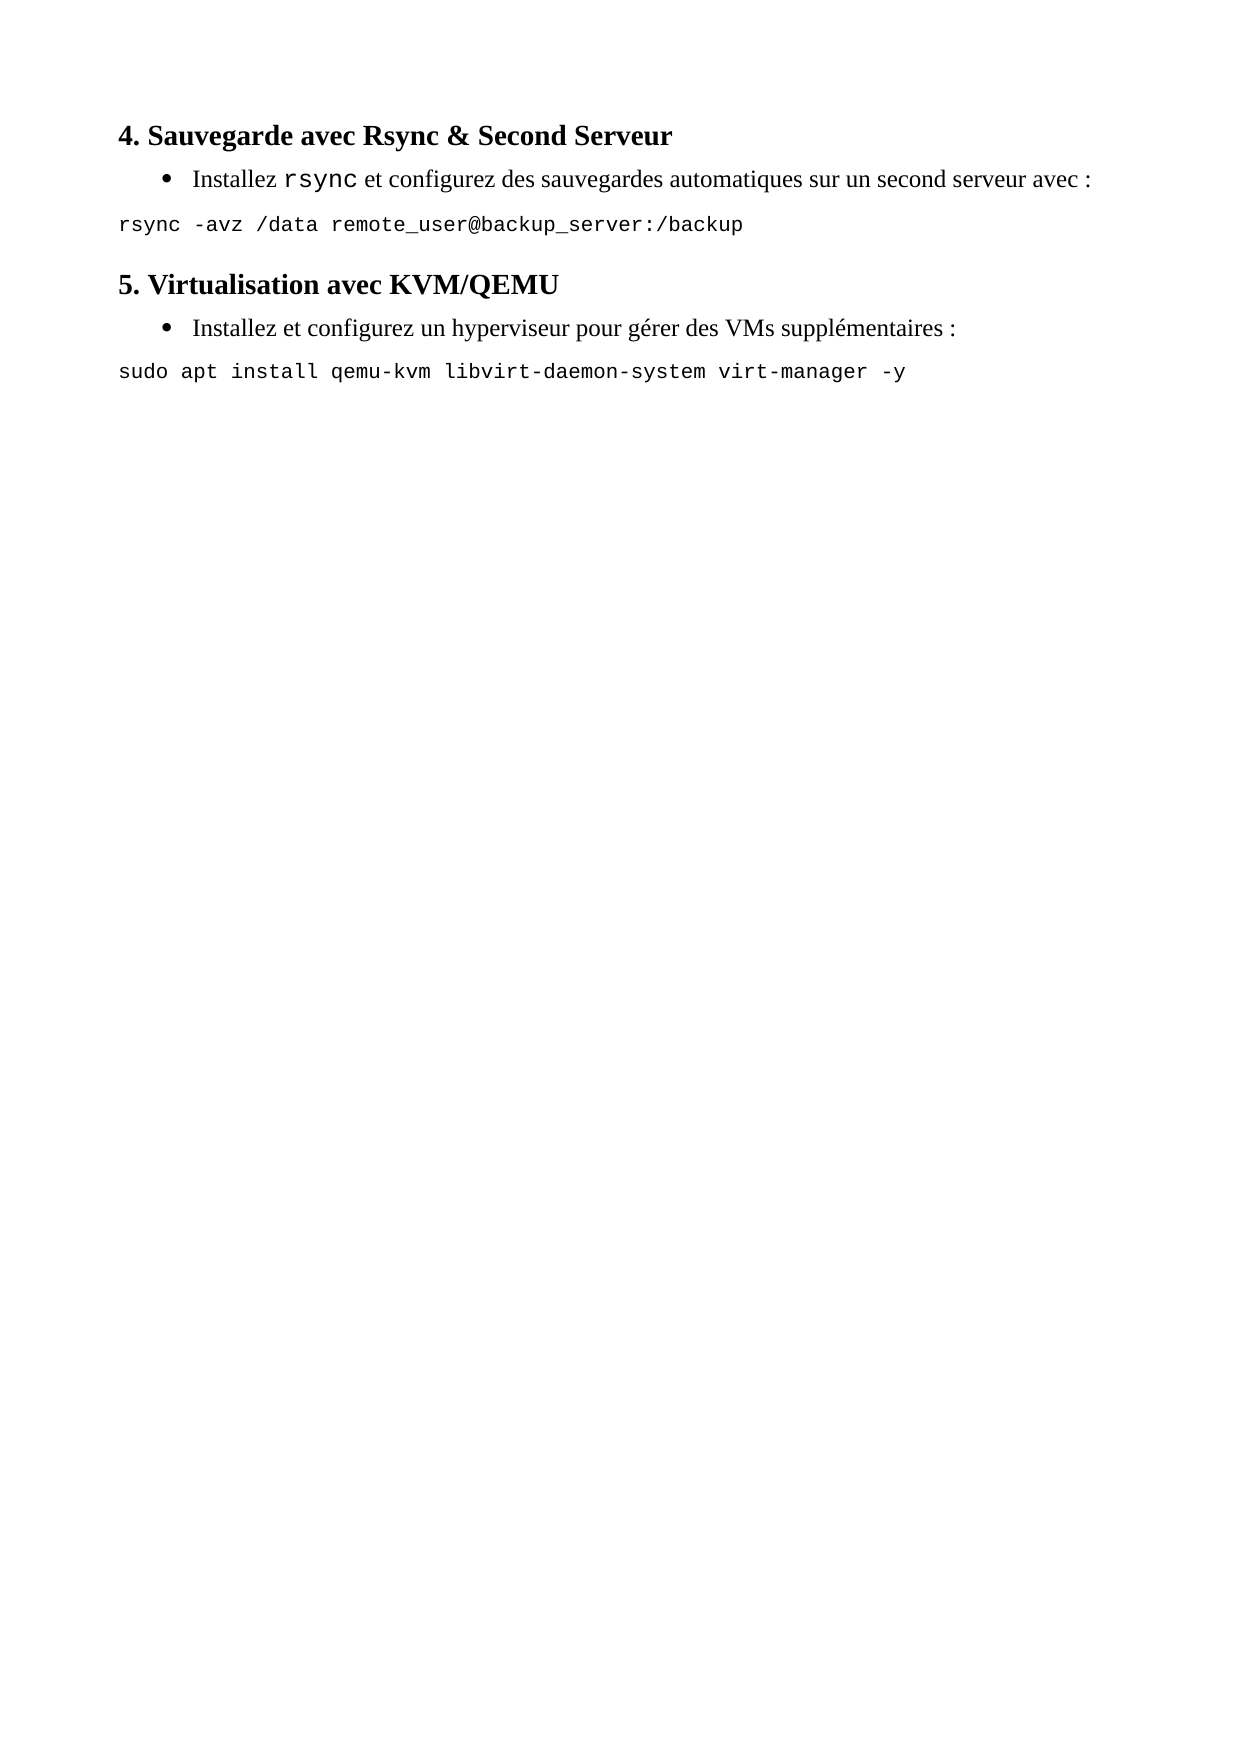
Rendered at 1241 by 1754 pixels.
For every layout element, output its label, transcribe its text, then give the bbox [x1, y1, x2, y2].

list Installez et configurez un hyperviseur pour gérer des VMs supplémentaires : [162, 313, 1122, 342]
list Installez rsync et configurez des sauvegardes automatiques sur un second serveur avec : [162, 164, 1122, 195]
subtitle 4. Sauvegarde avec Rsync & Second Serveur [118, 118, 1122, 152]
subtitle 5. Virtualisation avec KVM/QEMU [118, 267, 1122, 301]
list sudo apt install qemu-kvm libvirt-daemon-system virt-manager -y [118, 361, 1122, 384]
list rsync -avz /data remote_user@backup_server:/backup [118, 214, 1122, 238]
